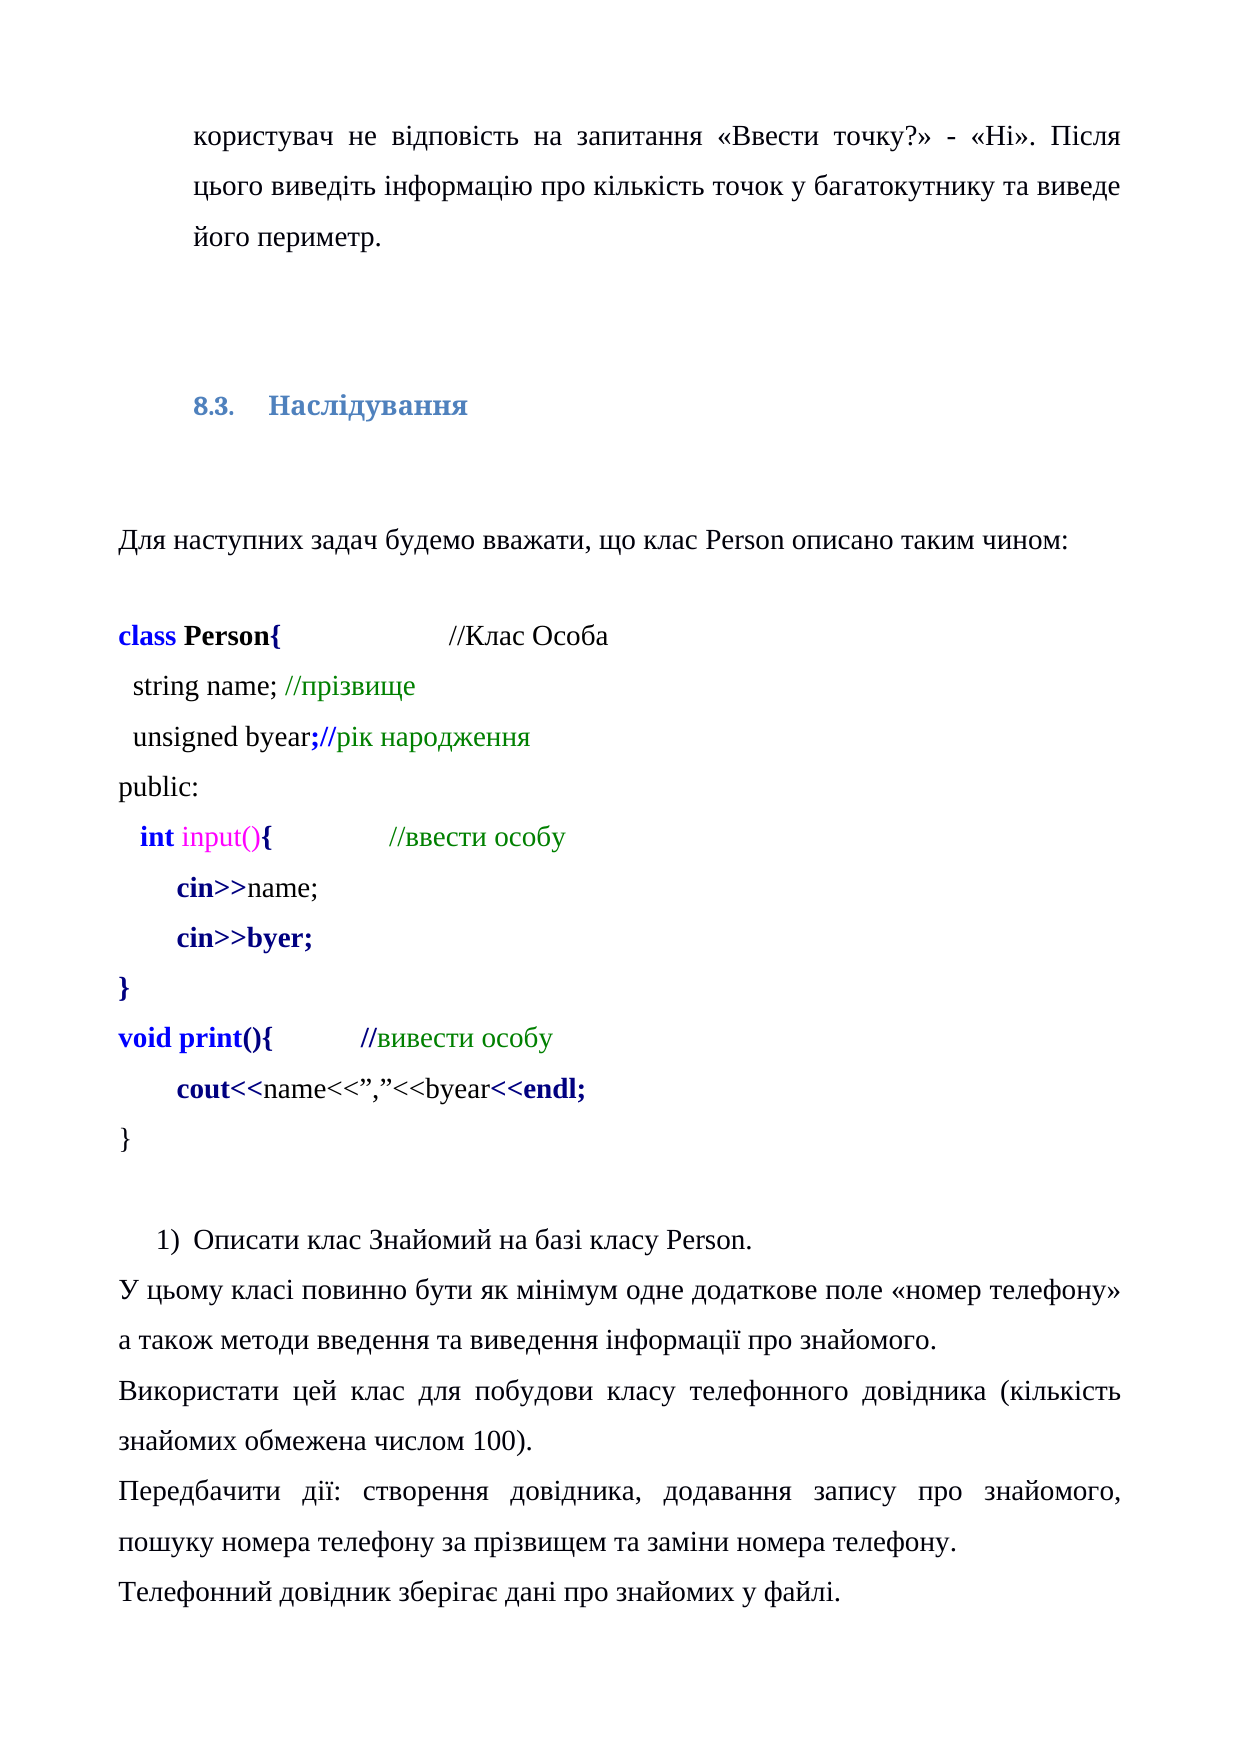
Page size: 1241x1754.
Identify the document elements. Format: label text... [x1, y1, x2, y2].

text У цьому класі повинно бути як мінімум одне додаткове поле «номер телефону» а також методи введення та виведення інформації про знайомого. [118, 1272, 1122, 1356]
text Телефонний довідник зберігає дані про знайомих у файлі. [118, 1574, 1122, 1608]
text cout<<name<<”,”<<byear<<endl; [118, 1071, 1122, 1104]
text Передбачити дії: створення довідника, додавання запису про знайомого, пошуку номера телефону за прізвищем та заміни номера телефону. [118, 1473, 1122, 1557]
text class Person{ //Клас Особа [118, 618, 1122, 652]
text unsigned byear;//рік народження [118, 719, 1122, 752]
subtitle Наслідування [193, 391, 1122, 422]
text Використати цей клас для побудови класу телефонного довідника (кількість знайомих обмежена числом 100). [118, 1373, 1122, 1457]
text string name; //прізвище [118, 668, 1122, 702]
text public: [118, 769, 1122, 803]
text } [118, 970, 1122, 1004]
text int input(){ //ввести особу [118, 819, 1122, 853]
text } [118, 1121, 1122, 1155]
list Описати клас Знайомий на базі класу Person. [156, 1222, 1122, 1255]
text cin>>name; [118, 870, 1122, 903]
text Для наступних задач будемо вважати, що клас Person описано таким чином: [118, 522, 1122, 556]
text void print(){ //вивести особу [118, 1021, 1122, 1054]
text cin>>byer; [118, 920, 1122, 953]
